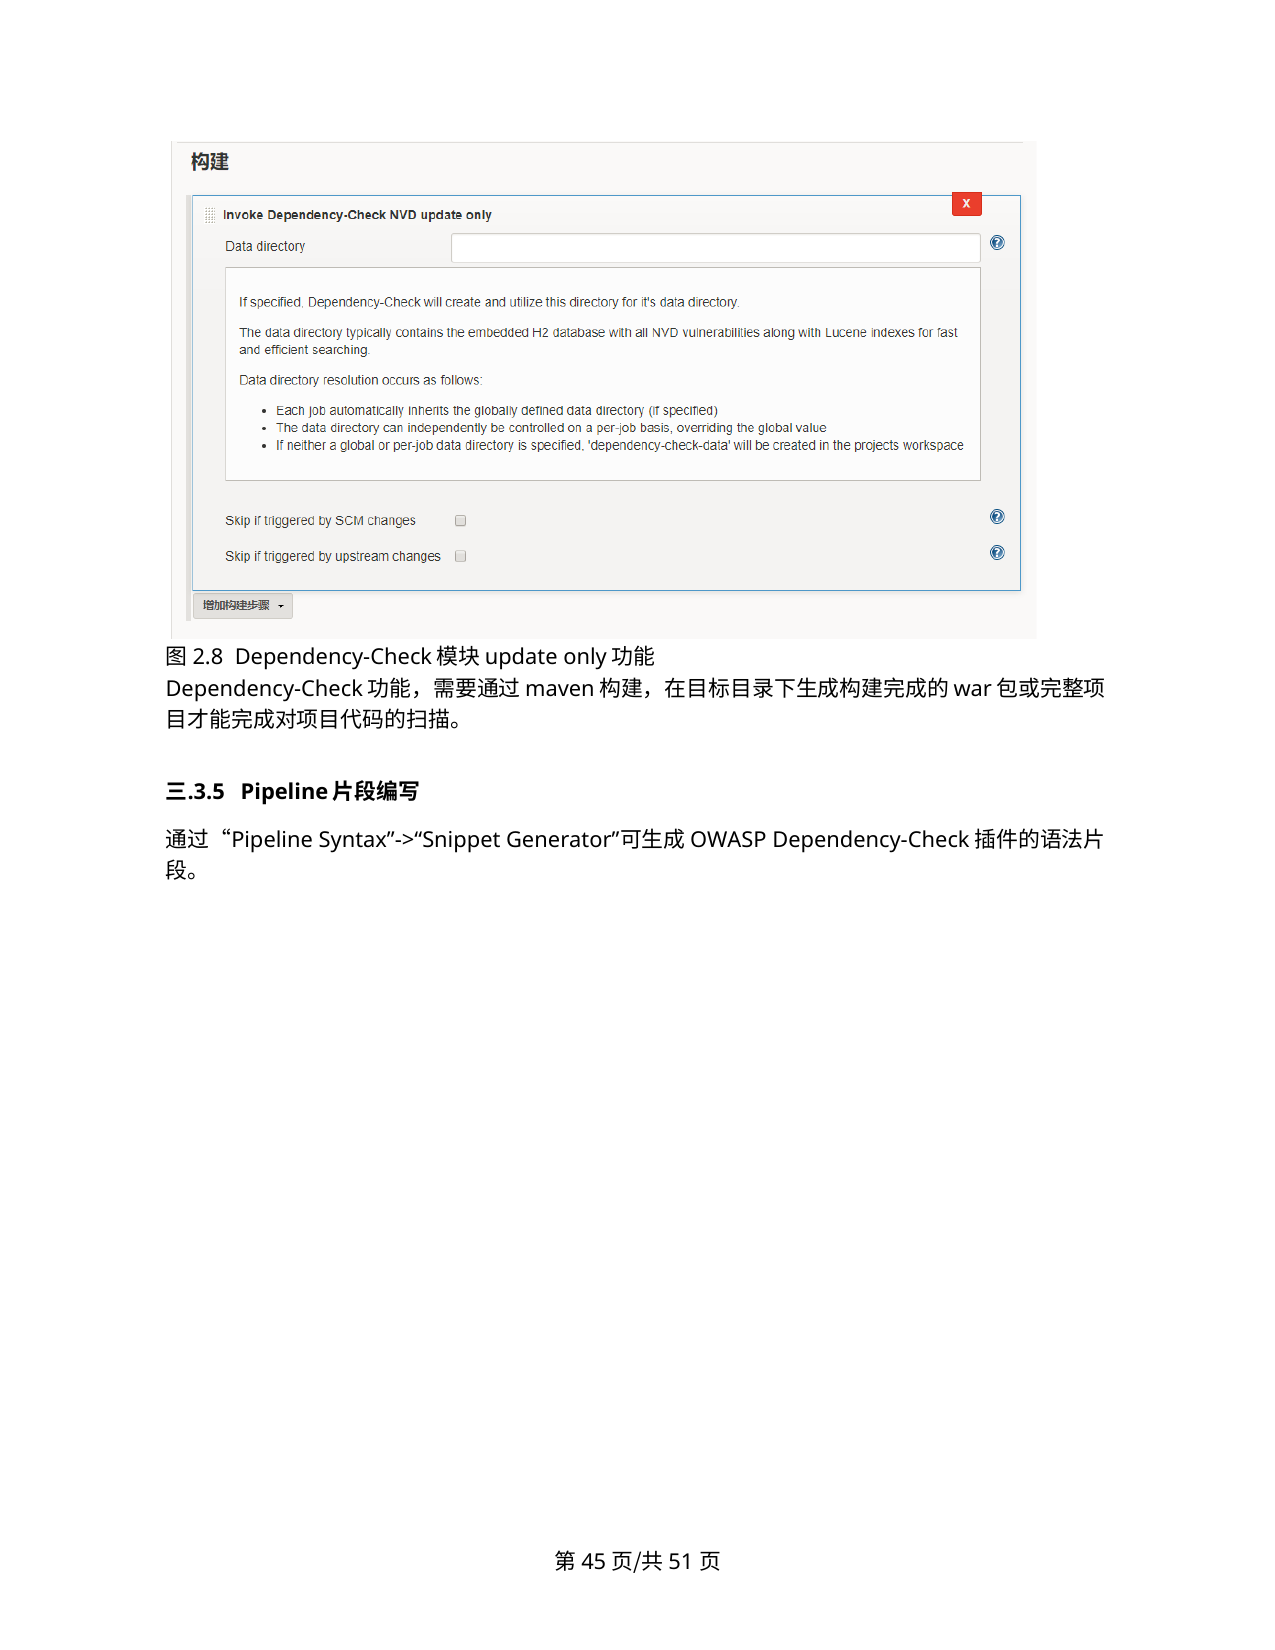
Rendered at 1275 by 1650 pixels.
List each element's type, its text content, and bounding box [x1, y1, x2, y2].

text 通过“Pipeline Syntax”->“Snippet Generator”可生成OWASP Dependency-Check插件的语法片段。 [165, 822, 1109, 885]
text Dependency-Check功能，需要通过maven构建，在目标目录下生成构建完成的war包或完整项目才能完成对项目代码的扫描。 [165, 671, 1109, 734]
text 图 2.8 Dependency-Check模块update only功能 [165, 639, 1109, 671]
subtitle Pipeline片段编写 [165, 759, 1109, 809]
picture [171, 141, 1037, 639]
